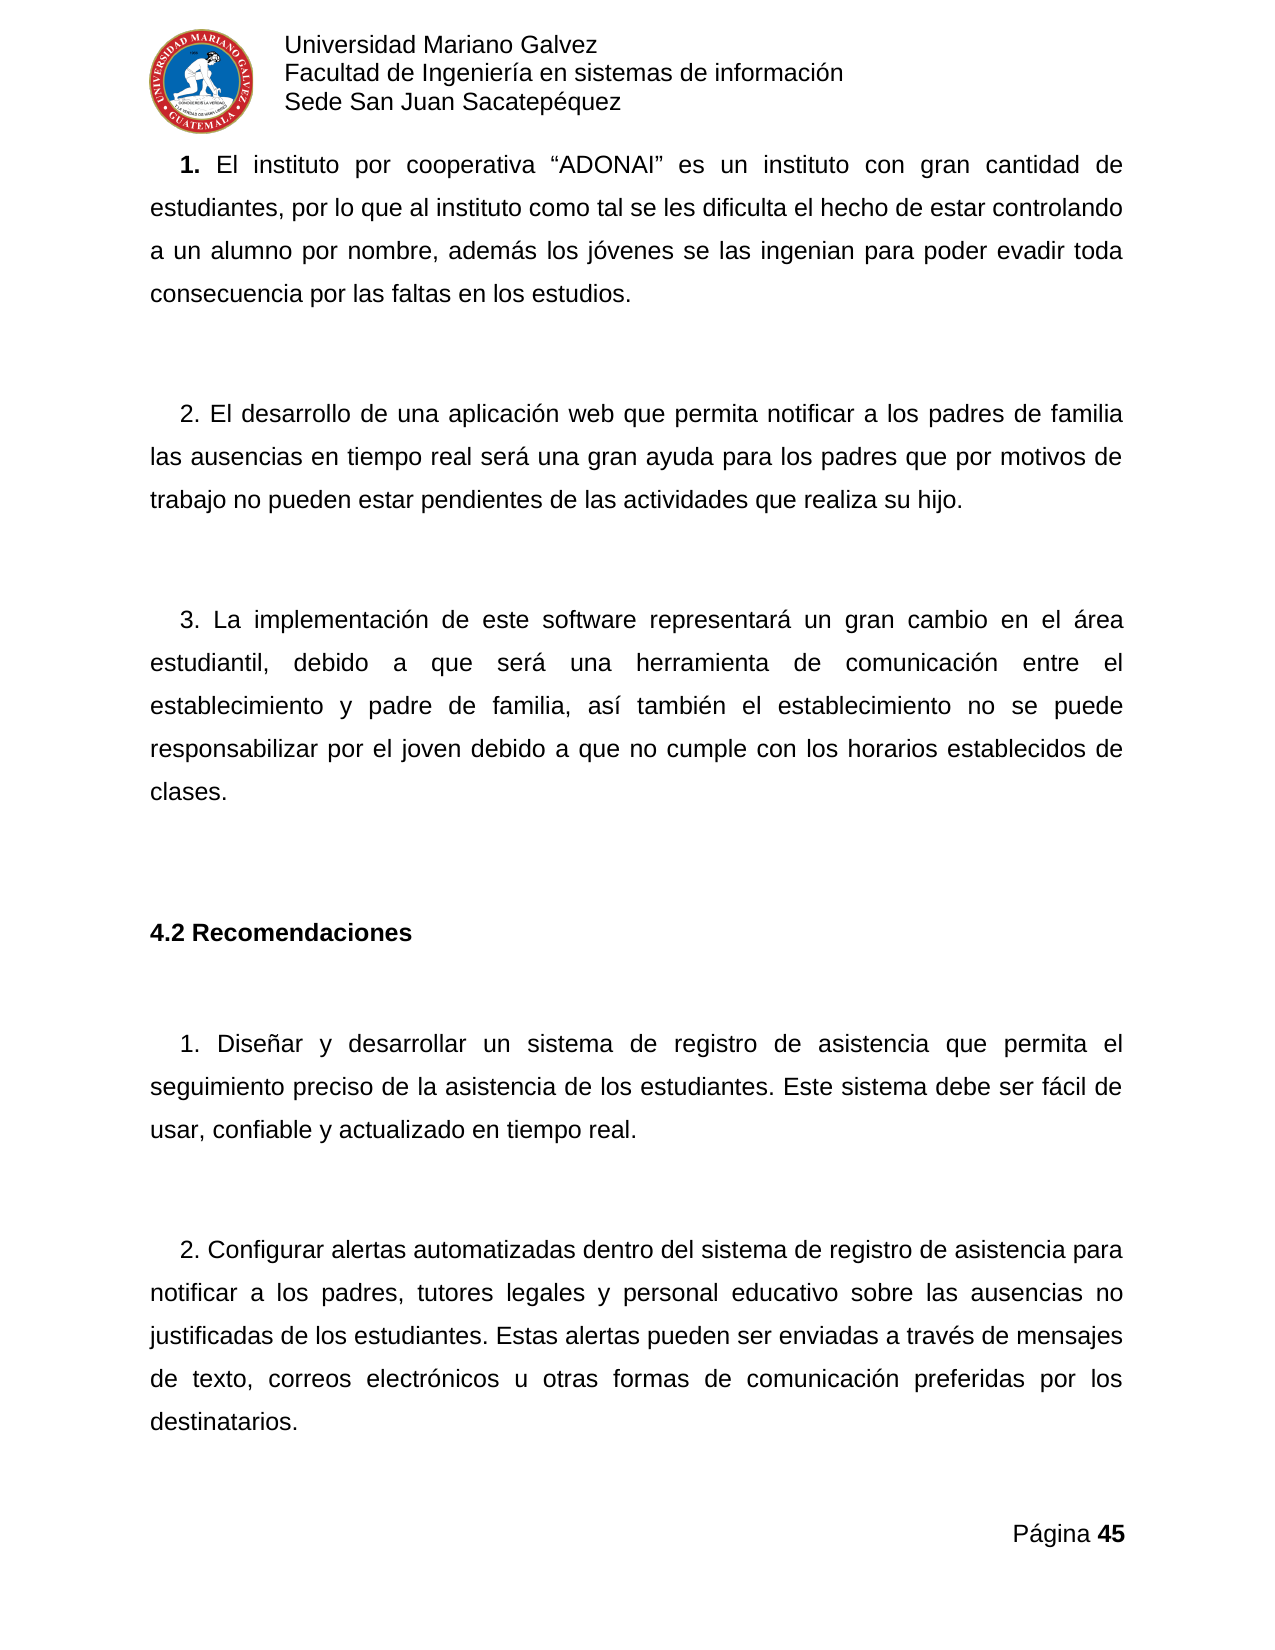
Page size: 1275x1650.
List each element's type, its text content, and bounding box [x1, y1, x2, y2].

text 2. El desarrollo de una aplicación web que permita notificar a los padres de familia las ausencias en tiempo real será una gran ayuda para los padres que por motivos de trabajo no pueden estar pendientes de las actividades que realiza su hijo. [150, 399, 1125, 514]
text 3. La implementación de este software representará un gran cambio en el área estudiantil, debido a que será una herramienta de comunicación entre el establecimiento y padre de familia, así también el establecimiento no se puede responsabilizar por el joven debido a que no cumple con los horarios establecidos de clases. [150, 605, 1125, 806]
text 2. Configurar alertas automatizadas dentro del sistema de registro de asistencia para notificar a los padres, tutores legales y personal educativo sobre las ausencias no justificadas de los estudiantes. Estas alertas pueden ser enviadas a través de mensajes de texto, correos electrónicos u otras formas de comunicación preferidas por los destinatarios. [150, 1235, 1125, 1436]
text 1. El instituto por cooperativa “ADONAI” es un instituto con gran cantidad de estudiantes, por lo que al instituto como tal se les dificulta el hecho de estar controlando a un alumno por nombre, además los jóvenes se las ingenian para poder evadir toda consecuencia por las faltas en los estudios. [150, 150, 1125, 308]
text 1. Diseñar y desarrollar un sistema de registro de asistencia que permita el seguimiento preciso de la asistencia de los estudiantes. Este sistema debe ser fácil de usar, confiable y actualizado en tiempo real. [150, 1029, 1125, 1144]
picture [149, 29, 254, 134]
subtitle 4.2 Recomendaciones [150, 918, 1125, 946]
